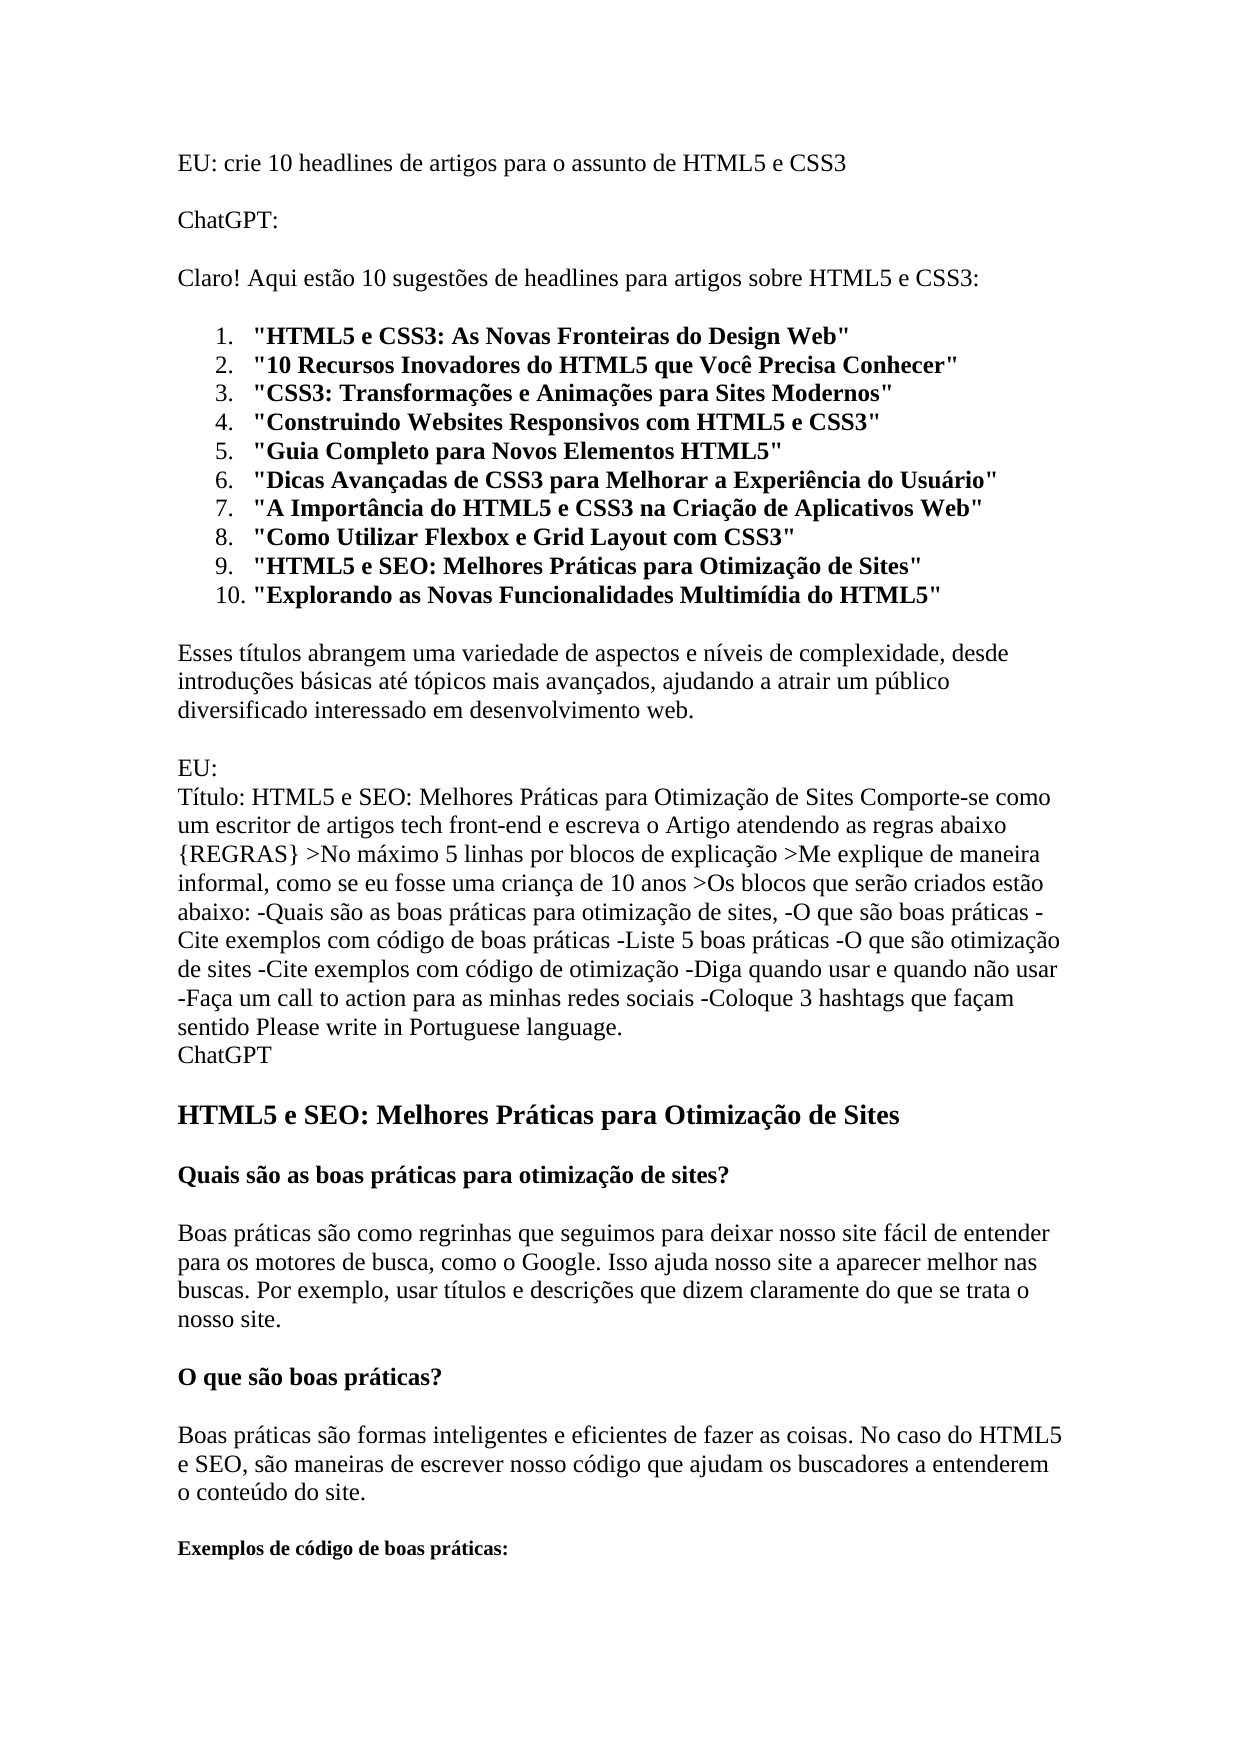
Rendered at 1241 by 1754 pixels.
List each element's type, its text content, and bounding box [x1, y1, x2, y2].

list "HTML5 e CSS3: As Novas Fronteiras do Design Web" [215, 321, 1063, 350]
text Exemplos de código de boas práticas: [177, 1535, 1063, 1559]
text EU: [177, 753, 1063, 782]
text O que são boas práticas? [177, 1362, 1063, 1391]
list "Construindo Websites Responsivos com HTML5 e CSS3" [215, 407, 1063, 436]
text Esses títulos abrangem uma variedade de aspectos e níveis de complexidade, desde introduções básicas até tópicos mais avançados, ajudando a atrair um público diversificado interessado em desenvolvimento web. [177, 638, 1063, 724]
list "Guia Completo para Novos Elementos HTML5" [215, 436, 1063, 465]
list "A Importância do HTML5 e CSS3 na Criação de Aplicativos Web" [215, 493, 1063, 522]
list "CSS3: Transformações e Animações para Sites Modernos" [215, 378, 1063, 407]
text Boas práticas são como regrinhas que seguimos para deixar nosso site fácil de entender para os motores de busca, como o Google. Isso ajuda nosso site a aparecer melhor nas buscas. Por exemplo, usar títulos e descrições que dizem claramente do que se trata o nosso site. [177, 1218, 1063, 1333]
list "Como Utilizar Flexbox e Grid Layout com CSS3" [215, 522, 1063, 551]
text ChatGPT: [177, 176, 1063, 234]
text Título: HTML5 e SEO: Melhores Práticas para Otimização de Sites Comporte-se como um escritor de artigos tech front-end e escreva o Artigo atendendo as regras abaixo {REGRAS} >No máximo 5 linhas por blocos de explicação >Me explique de maneira informal, como se eu fosse uma criança de 10 anos >Os blocos que serão criados estão abaixo: -Quais são as boas práticas para otimização de sites, -O que são boas práticas -Cite exemplos com código de boas práticas -Liste 5 boas práticas -O que são otimização de sites -Cite exemplos com código de otimização -Diga quando usar e quando não usar -Faça um call to action para as minhas redes sociais -Coloque 3 hashtags que façam sentido Please write in Portuguese language. [177, 782, 1063, 1041]
text EU: crie 10 headlines de artigos para o assunto de HTML5 e CSS3 [177, 148, 1063, 176]
text Quais são as boas práticas para otimização de sites? [177, 1160, 1063, 1189]
text Boas práticas são formas inteligentes e eficientes de fazer as coisas. No caso do HTML5 e SEO, são maneiras de escrever nosso código que ajudam os buscadores a entenderem o conteúdo do site. [177, 1420, 1063, 1506]
list "Explorando as Novas Funcionalidades Multimídia do HTML5" [215, 580, 1063, 608]
text ChatGPT [177, 1041, 1063, 1069]
text Claro! Aqui estão 10 sugestões de headlines para artigos sobre HTML5 e CSS3: [177, 263, 1063, 292]
list "HTML5 e SEO: Melhores Práticas para Otimização de Sites" [215, 551, 1063, 580]
text HTML5 e SEO: Melhores Práticas para Otimização de Sites [177, 1098, 1063, 1131]
list "10 Recursos Inovadores do HTML5 que Você Precisa Conhecer" [215, 350, 1063, 378]
list "Dicas Avançadas de CSS3 para Melhorar a Experiência do Usuário" [215, 465, 1063, 493]
